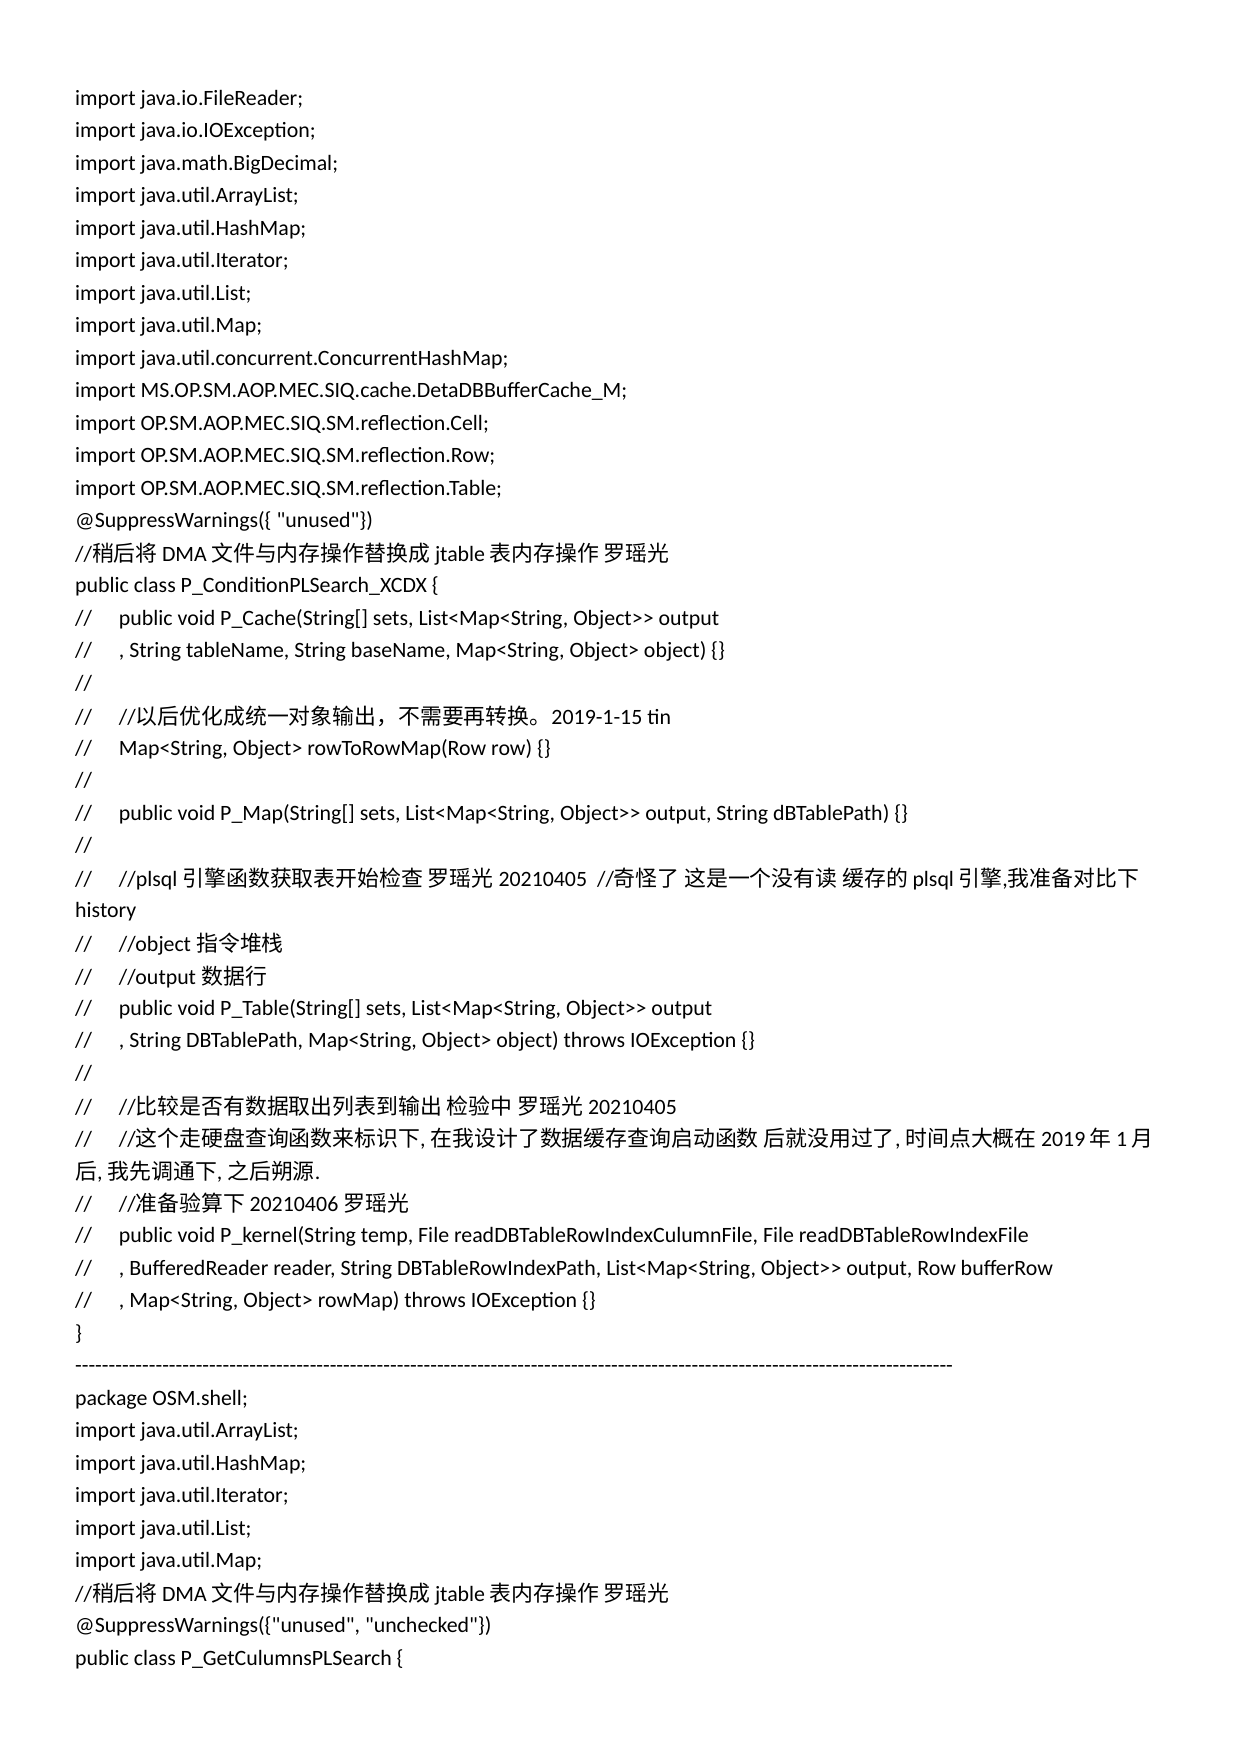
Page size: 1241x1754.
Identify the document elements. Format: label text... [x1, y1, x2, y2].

text package OSM.shell; [75, 1381, 1165, 1413]
text // public void P_Map(String[] sets, List<Map<String, Object>> output, String dBTablePath) {} [75, 796, 1165, 828]
text import java.util.List; [75, 1511, 1165, 1543]
text import MS.OP.SM.AOP.MEC.SIQ.cache.DetaDBBufferCache_M; [75, 373, 1165, 406]
text import java.util.ArrayList; [75, 178, 1165, 211]
text public class P_ConditionPLSearch_XCDX { [75, 568, 1165, 601]
text // [75, 828, 1165, 861]
text // [75, 666, 1165, 698]
text // public void P_Cache(String[] sets, List<Map<String, Object>> output [75, 601, 1165, 633]
text import OP.SM.AOP.MEC.SIQ.SM.reflection.Cell; [75, 406, 1165, 438]
text import java.util.concurrent.ConcurrentHashMap; [75, 341, 1165, 373]
text import OP.SM.AOP.MEC.SIQ.SM.reflection.Table; [75, 471, 1165, 503]
text // public void P_Table(String[] sets, List<Map<String, Object>> output [75, 991, 1165, 1023]
text import java.util.HashMap; [75, 211, 1165, 243]
text ----------------------------------------------------------------------------------------------------------------------------------- [75, 1348, 1165, 1381]
text import java.io.FileReader; [75, 81, 1165, 113]
text // Map<String, Object> rowToRowMap(Row row) {} [75, 731, 1165, 763]
text // , Map<String, Object> rowMap) throws IOException {} [75, 1283, 1165, 1316]
text // //比较是否有数据取出列表到输出 检验中 罗瑶光 20210405 [75, 1088, 1165, 1121]
text // //plsql 引擎函数获取表开始检查 罗瑶光 20210405 //奇怪了 这是一个没有读 缓存的plsql引擎,我准备对比下history [75, 861, 1165, 926]
text import java.math.BigDecimal; [75, 146, 1165, 178]
text // , String DBTablePath, Map<String, Object> object) throws IOException {} [75, 1023, 1165, 1056]
text import java.util.Iterator; [75, 1478, 1165, 1511]
text import OP.SM.AOP.MEC.SIQ.SM.reflection.Row; [75, 438, 1165, 471]
text // //以后优化成统一对象输出，不需要再转换。2019-1-15 tin [75, 698, 1165, 731]
text // , BufferedReader reader, String DBTableRowIndexPath, List<Map<String, Object>> output, Row bufferRow [75, 1251, 1165, 1283]
text import java.util.List; [75, 276, 1165, 308]
text import java.util.ArrayList; [75, 1413, 1165, 1446]
text // //这个走硬盘查询函数来标识下, 在我设计了数据缓存查询启动函数 后就没用过了, 时间点大概在2019年1月后, 我先调通下, 之后朔源. [75, 1121, 1165, 1186]
text //稍后将DMA文件与内存操作替换成 jtable表内存操作 罗瑶光 [75, 1576, 1165, 1608]
text } [75, 1316, 1165, 1348]
text public class P_GetCulumnsPLSearch { [75, 1641, 1165, 1673]
text import java.io.IOException; [75, 113, 1165, 146]
text // //object 指令堆栈 [75, 926, 1165, 958]
text import java.util.HashMap; [75, 1446, 1165, 1478]
text // //准备验算下20210406 罗瑶光 [75, 1186, 1165, 1218]
text @SuppressWarnings({ "unused"}) [75, 503, 1165, 536]
text // [75, 763, 1165, 796]
text // //output 数据行 [75, 958, 1165, 991]
text // [75, 1056, 1165, 1088]
text //稍后将DMA文件与内存操作替换成 jtable表内存操作 罗瑶光 [75, 536, 1165, 568]
text import java.util.Map; [75, 308, 1165, 341]
text import java.util.Map; [75, 1543, 1165, 1576]
text @SuppressWarnings({"unused", "unchecked"}) [75, 1608, 1165, 1641]
text import java.util.Iterator; [75, 243, 1165, 276]
text // , String tableName, String baseName, Map<String, Object> object) {} [75, 633, 1165, 666]
text // public void P_kernel(String temp, File readDBTableRowIndexCulumnFile, File readDBTableRowIndexFile [75, 1218, 1165, 1251]
